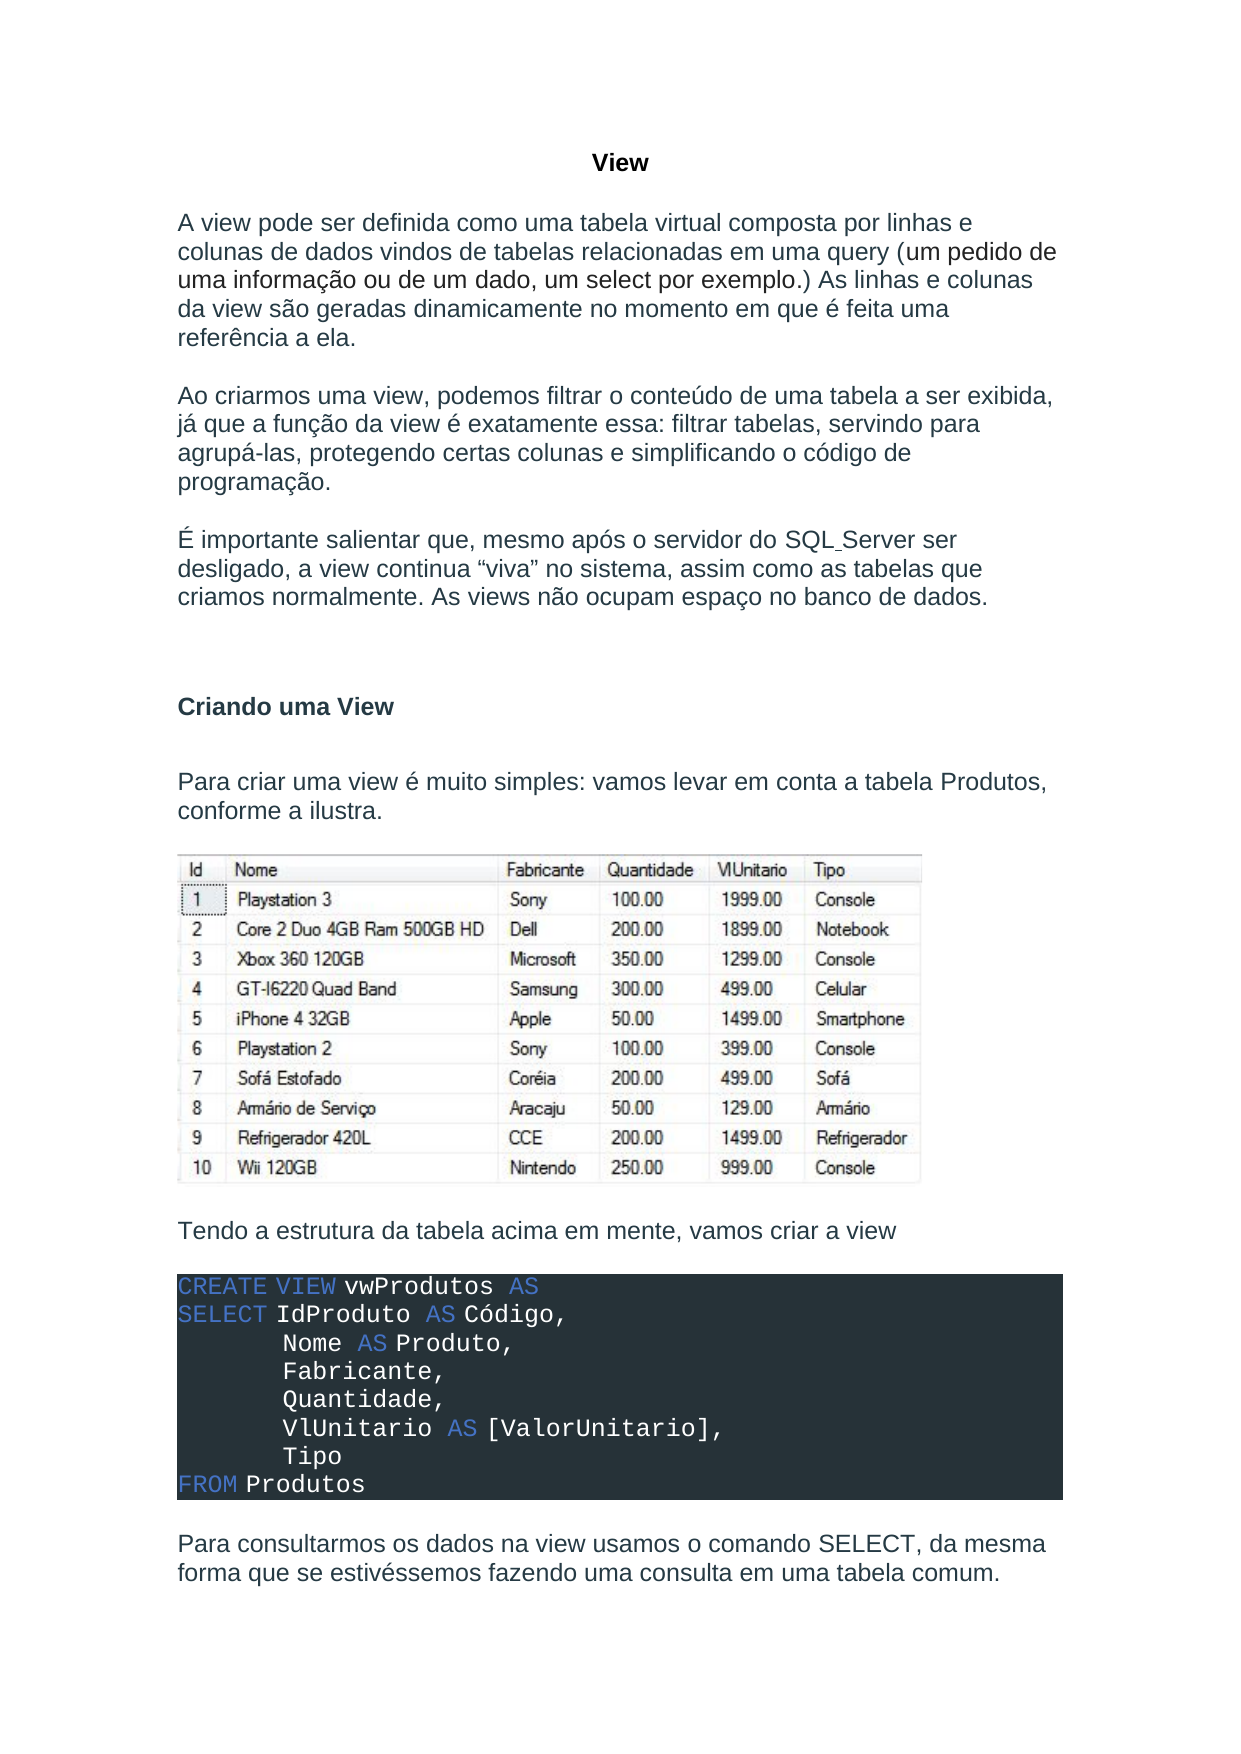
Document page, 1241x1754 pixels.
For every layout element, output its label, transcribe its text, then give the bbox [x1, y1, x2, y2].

text SELECT IdProduto AS Código, [177, 1302, 1063, 1330]
text CREATE VIEW vwProdutos AS [177, 1274, 1063, 1302]
text Quantidade, [177, 1387, 1063, 1415]
text View [177, 148, 1063, 176]
text Tendo a estrutura da tabela acima em mente, vamos criar a view [177, 1216, 1063, 1244]
text Ao criarmos uma view, podemos filtrar o conteúdo de uma tabela a ser exibida, já que a função da view é exatamente essa: filtrar tabelas, servindo para agrupá-las, protegendo certas colunas e simplificando o código de programação. [177, 381, 1063, 496]
text É importante salientar que, mesmo após o servidor do SQL Server ser desligado, a view continua “viva” no sistema, assim como as tabelas que criamos normalmente. As views não ocupam espaço no banco de dados. [177, 525, 1063, 611]
text Fabricante, [177, 1359, 1063, 1387]
picture [177, 854, 923, 1187]
text A view pode ser definida como uma tabela virtual composta por linhas e colunas de dados vindos de tabelas relacionadas em uma query (um pedido de uma informação ou de um dado, um select por exemplo.) As linhas e colunas da view são geradas dinamicamente no momento em que é feita uma referência a ela. [177, 208, 1063, 352]
text Para consultarmos os dados na view usamos o comando SELECT, da mesma forma que se estivéssemos fazendo uma consulta em uma tabela comum. [177, 1529, 1063, 1587]
text Para criar uma view é muito simples: vamos levar em conta a tabela Produtos, conforme a ilustra. [177, 767, 1063, 825]
text VlUnitario AS [ValorUnitario], [177, 1415, 1063, 1444]
text FROM Produtos [177, 1472, 1063, 1500]
text Tipo [177, 1444, 1063, 1472]
text Criando uma View [177, 658, 1063, 721]
text Nome AS Produto, [177, 1330, 1063, 1359]
